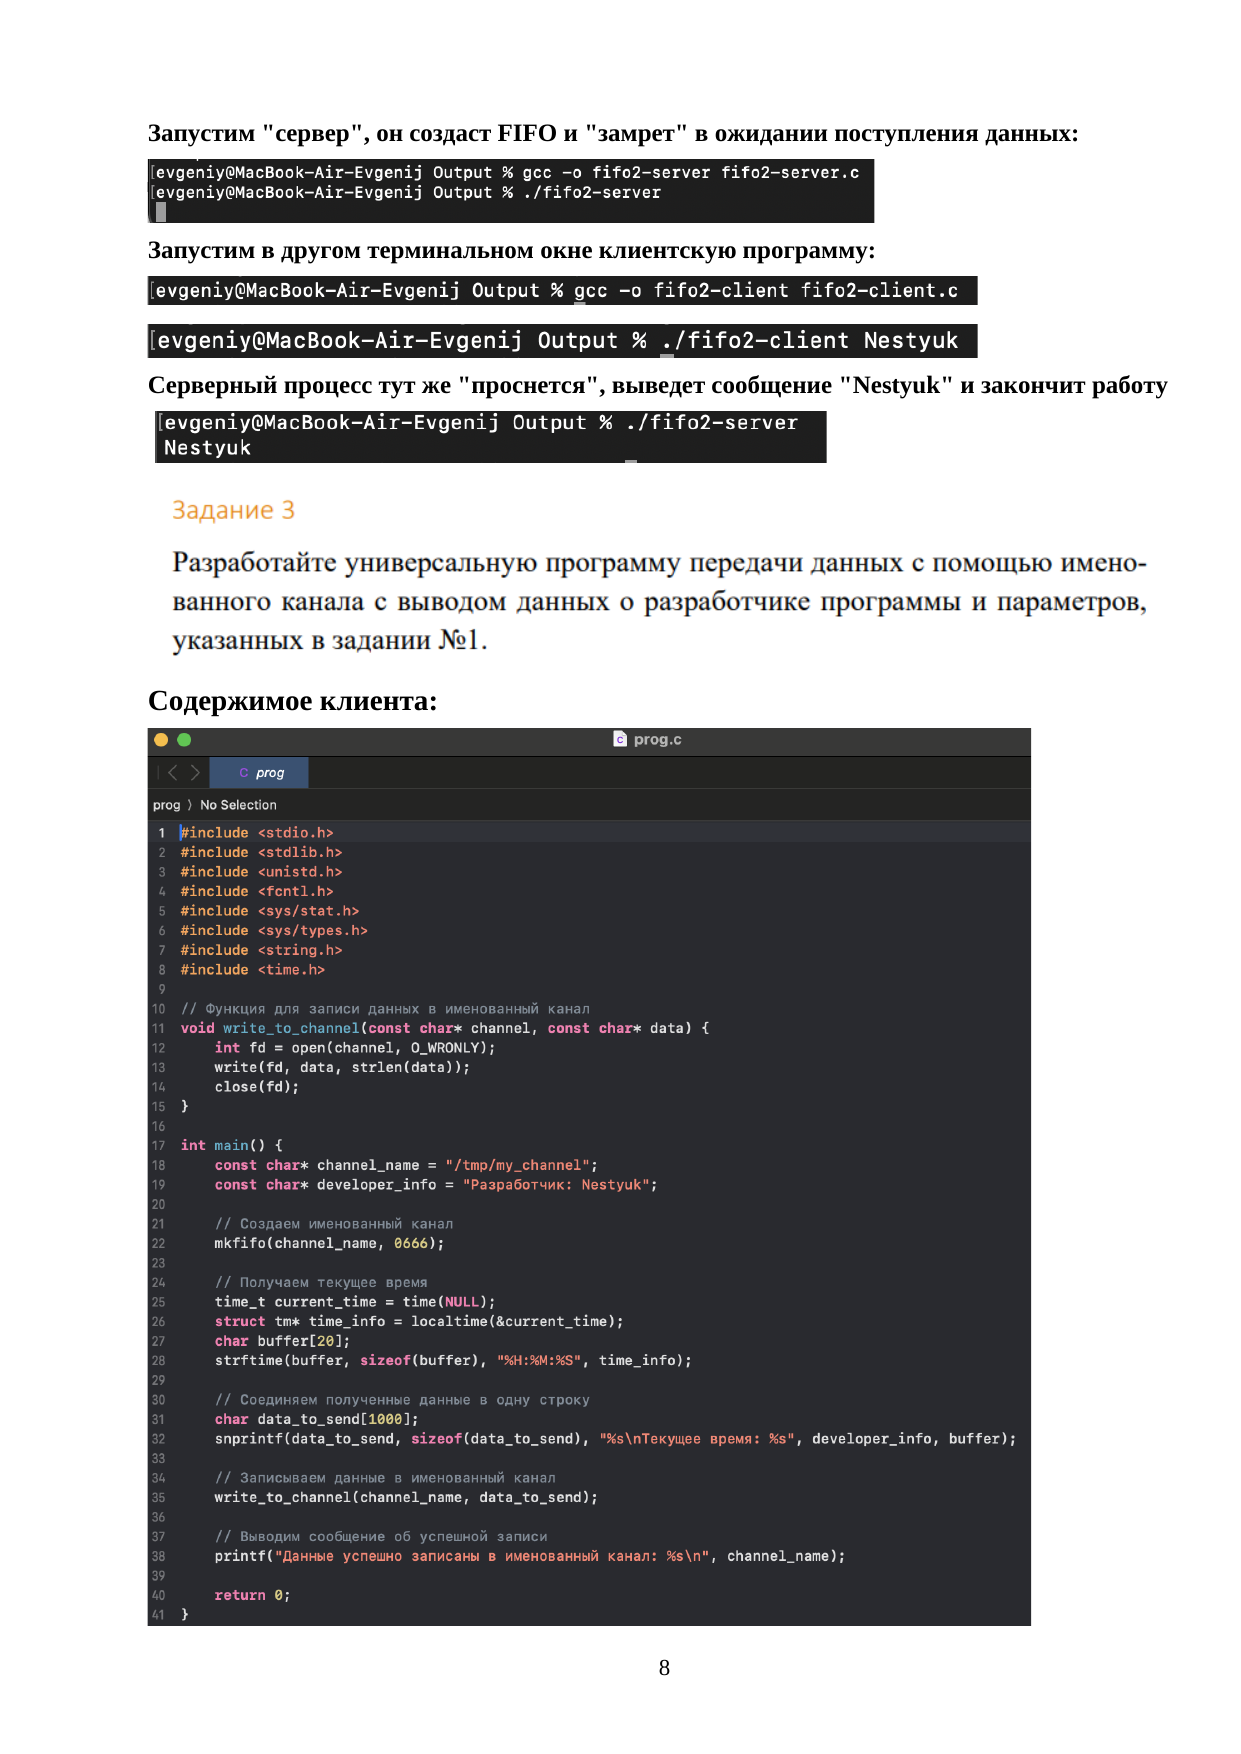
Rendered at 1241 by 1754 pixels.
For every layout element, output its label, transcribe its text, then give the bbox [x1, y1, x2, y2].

text Содержимое клиента: [148, 683, 1181, 716]
picture [147, 728, 1032, 1626]
picture [147, 324, 978, 358]
text Запустим "сервер", он создаст FIFO и "замрет" в ожидании поступления данных: [148, 118, 1181, 147]
picture [155, 411, 827, 463]
text Запустим в другом терминальном окне клиентскую программу: [148, 236, 1181, 264]
picture [147, 276, 978, 305]
text Серверный процесс тут же "проснется", выведет сообщение "Nestyuk" и закончит работу [148, 370, 1181, 399]
picture [147, 475, 1161, 683]
picture [147, 159, 875, 223]
